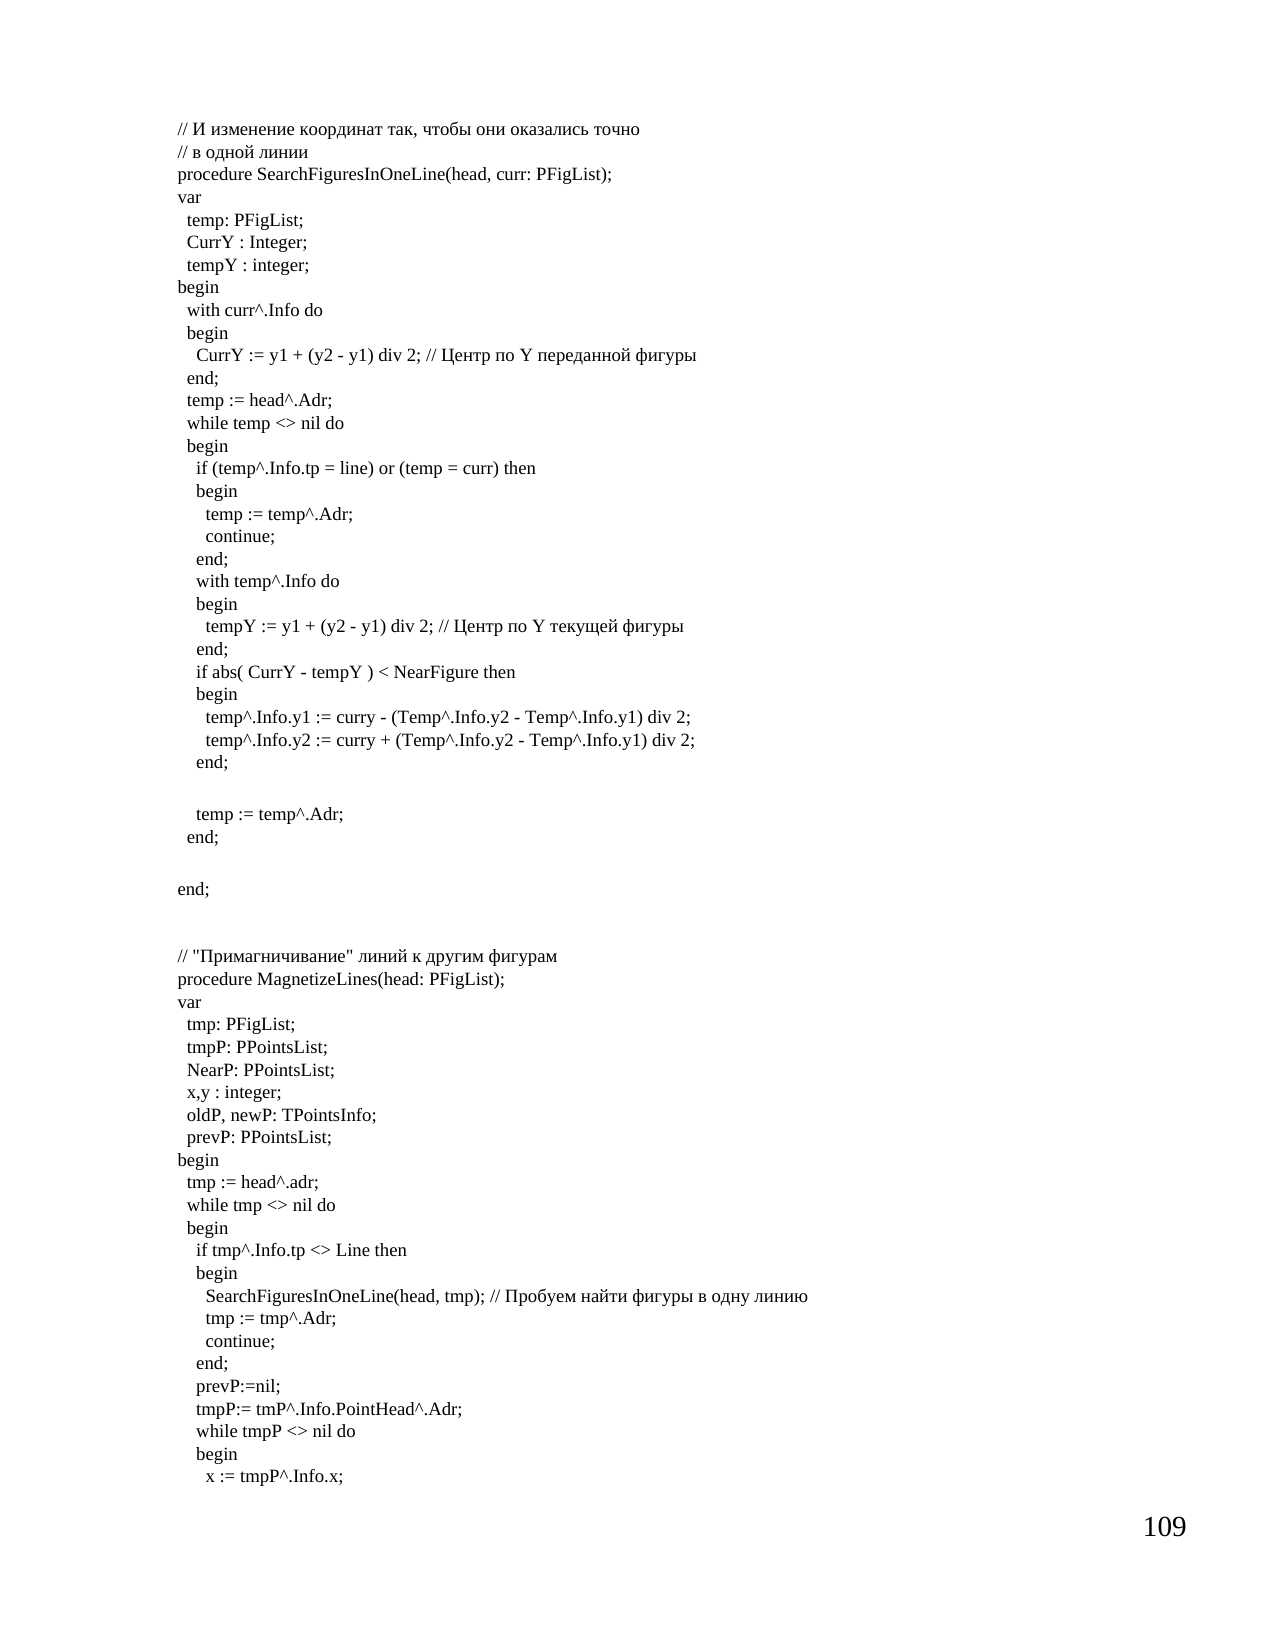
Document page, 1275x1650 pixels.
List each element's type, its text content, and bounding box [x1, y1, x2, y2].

text prevP: PPointsList; [177, 1126, 1186, 1148]
text begin [177, 1443, 1186, 1464]
text begin [177, 1149, 1186, 1170]
text begin [177, 683, 1186, 705]
text SearchFiguresInOneLine(head, tmp); // Пробуем найти фигуры в одну линию [177, 1284, 1186, 1306]
text var [177, 991, 1186, 1012]
text end; [177, 638, 1186, 659]
text while tmp <> nil do [177, 1194, 1186, 1216]
text temp^.Info.y2 := curry + (Temp^.Info.y2 - Temp^.Info.y1) div 2; [177, 728, 1186, 750]
text tmpP: PPointsList; [177, 1036, 1186, 1057]
text tmpP:= tmP^.Info.PointHead^.Adr; [177, 1397, 1186, 1419]
text temp: PFigList; [177, 208, 1186, 230]
text end; [177, 367, 1186, 388]
text if abs( CurrY - tempY ) < NearFigure then [177, 661, 1186, 682]
text tempY := y1 + (y2 - y1) div 2; // Центр по Y текущей фигуры [177, 615, 1186, 637]
text // "Примагничивание" линий к другим фигурам [177, 945, 1186, 967]
text var [177, 186, 1186, 207]
text temp := temp^.Adr; [177, 803, 1186, 824]
text if (temp^.Info.tp = line) or (temp = curr) then [177, 457, 1186, 479]
text end; [177, 548, 1186, 569]
text procedure SearchFiguresInOneLine(head, curr: PFigList); [177, 163, 1186, 185]
text tmp := tmp^.Adr; [177, 1307, 1186, 1329]
text end; [177, 878, 1186, 899]
text begin [177, 1217, 1186, 1238]
text tmp := head^.adr; [177, 1171, 1186, 1193]
text end; [177, 1352, 1186, 1374]
text x,y : integer; [177, 1081, 1186, 1103]
text begin [177, 276, 1186, 298]
text prevP:=nil; [177, 1375, 1186, 1396]
text end; [177, 751, 1186, 773]
text if tmp^.Info.tp <> Line then [177, 1239, 1186, 1261]
text CurrY := y1 + (y2 - y1) div 2; // Центр по Y переданной фигуры [177, 344, 1186, 366]
text x := tmpP^.Info.x; [177, 1465, 1186, 1487]
text begin [177, 434, 1186, 456]
text continue; [177, 1330, 1186, 1351]
text CurrY : Integer; [177, 231, 1186, 253]
text while temp <> nil do [177, 412, 1186, 433]
text with curr^.Info do [177, 299, 1186, 321]
text end; [177, 826, 1186, 847]
text temp^.Info.y1 := curry - (Temp^.Info.y2 - Temp^.Info.y1) div 2; [177, 706, 1186, 727]
text procedure MagnetizeLines(head: PFigList); [177, 968, 1186, 989]
text NearP: PPointsList; [177, 1058, 1186, 1080]
text continue; [177, 525, 1186, 547]
text begin [177, 593, 1186, 614]
text begin [177, 480, 1186, 501]
text with temp^.Info do [177, 570, 1186, 592]
text while tmpP <> nil do [177, 1420, 1186, 1442]
text tmp: PFigList; [177, 1013, 1186, 1035]
text begin [177, 1262, 1186, 1283]
text begin [177, 322, 1186, 343]
text temp := head^.Adr; [177, 389, 1186, 411]
text // в одной линии [177, 141, 1186, 162]
text temp := temp^.Adr; [177, 502, 1186, 524]
text tempY : integer; [177, 254, 1186, 275]
text // И изменение координат так, чтобы они оказались точно [177, 118, 1186, 140]
text oldP, newP: TPointsInfo; [177, 1104, 1186, 1125]
